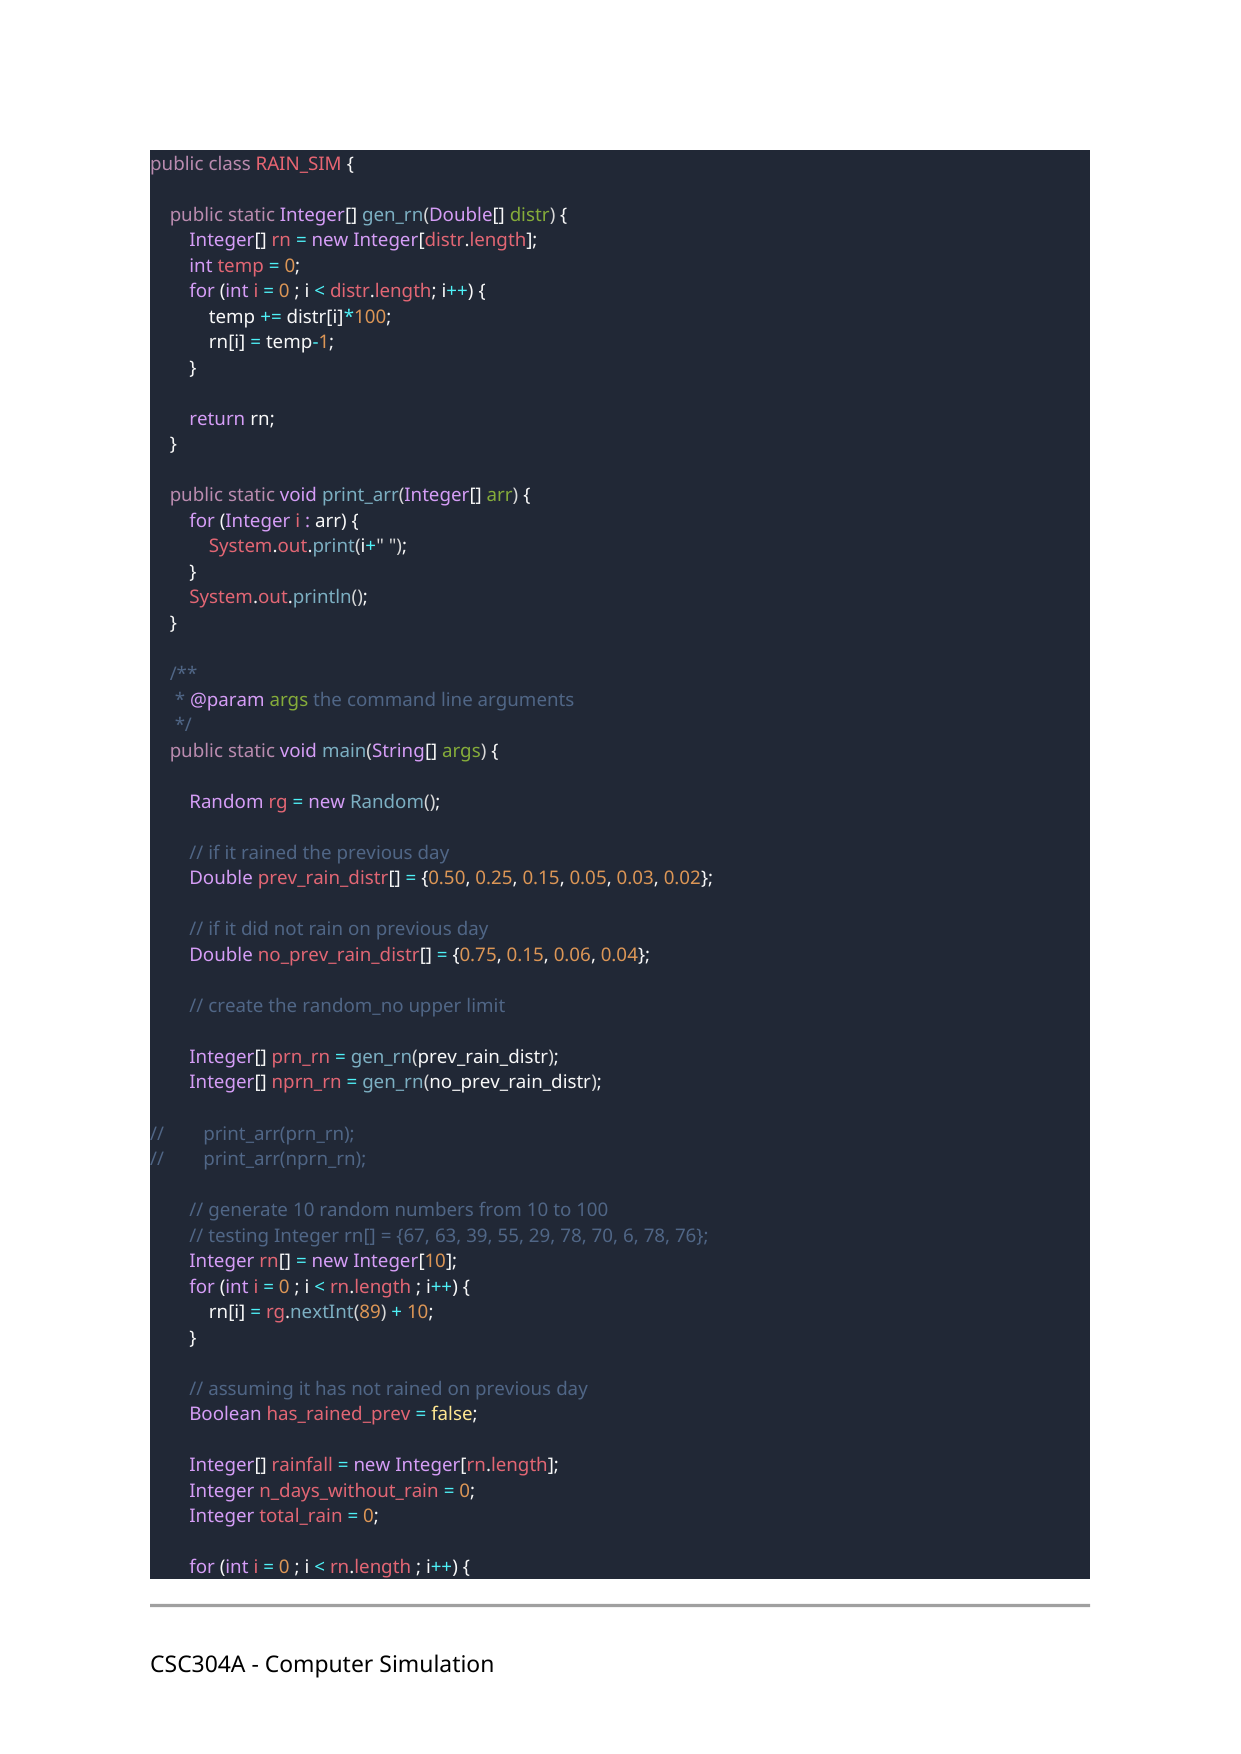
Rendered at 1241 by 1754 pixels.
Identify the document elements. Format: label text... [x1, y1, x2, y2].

text // generate 10 random numbers from 10 to 100 [150, 1196, 1090, 1222]
text int temp = 0; [150, 252, 1090, 278]
text for (int i = 0 ; i < distr.length; i++) { [150, 278, 1090, 303]
text public static void print_arr(Integer[] arr) { [150, 482, 1090, 507]
text System.out.print(i+" "); [150, 533, 1090, 558]
text Integer n_days_without_rain = 0; [150, 1477, 1090, 1503]
text } [150, 1324, 1090, 1349]
text Double prev_rain_distr[] = {0.50, 0.25, 0.15, 0.05, 0.03, 0.02}; [150, 864, 1090, 890]
text Integer[] nprn_rn = gen_rn(no_prev_rain_distr); [150, 1069, 1090, 1094]
text Integer rn[] = new Integer[10]; [150, 1247, 1090, 1273]
text // print_arr(prn_rn); [150, 1120, 1090, 1145]
text } [150, 431, 1090, 456]
text } [150, 354, 1090, 380]
text temp += distr[i]*100; [150, 303, 1090, 329]
text // if it rained the previous day [150, 839, 1090, 864]
text Boolean has_rained_prev = false; [150, 1401, 1090, 1426]
text for (Integer i : arr) { [150, 507, 1090, 533]
text public class RAIN_SIM { [150, 150, 1090, 176]
text } [150, 558, 1090, 584]
text rn[i] = rg.nextInt(89) + 10; [150, 1298, 1090, 1324]
text } [150, 609, 1090, 635]
text // print_arr(nprn_rn); [150, 1145, 1090, 1171]
text Integer[] rainfall = new Integer[rn.length]; [150, 1452, 1090, 1477]
text // assuming it has not rained on previous day [150, 1375, 1090, 1401]
text System.out.println(); [150, 584, 1090, 609]
text Integer[] rn = new Integer[distr.length]; [150, 227, 1090, 252]
text return rn; [150, 405, 1090, 431]
text Integer[] prn_rn = gen_rn(prev_rain_distr); [150, 1043, 1090, 1069]
text */ [150, 711, 1090, 737]
text // testing Integer rn[] = {67, 63, 39, 55, 29, 78, 70, 6, 78, 76}; [150, 1222, 1090, 1247]
text // create the random_no upper limit [150, 992, 1090, 1018]
text * @param args the command line arguments [150, 686, 1090, 711]
text rn[i] = temp-1; [150, 329, 1090, 354]
text Double no_prev_rain_distr[] = {0.75, 0.15, 0.06, 0.04}; [150, 941, 1090, 967]
text /** [150, 660, 1090, 686]
text public static Integer[] gen_rn(Double[] distr) { [150, 201, 1090, 227]
text // if it did not rain on previous day [150, 916, 1090, 941]
text Random rg = new Random(); [150, 788, 1090, 813]
text Integer total_rain = 0; [150, 1503, 1090, 1528]
text for (int i = 0 ; i < rn.length ; i++) { [150, 1554, 1090, 1579]
text for (int i = 0 ; i < rn.length ; i++) { [150, 1273, 1090, 1298]
text public static void main(String[] args) { [150, 737, 1090, 762]
